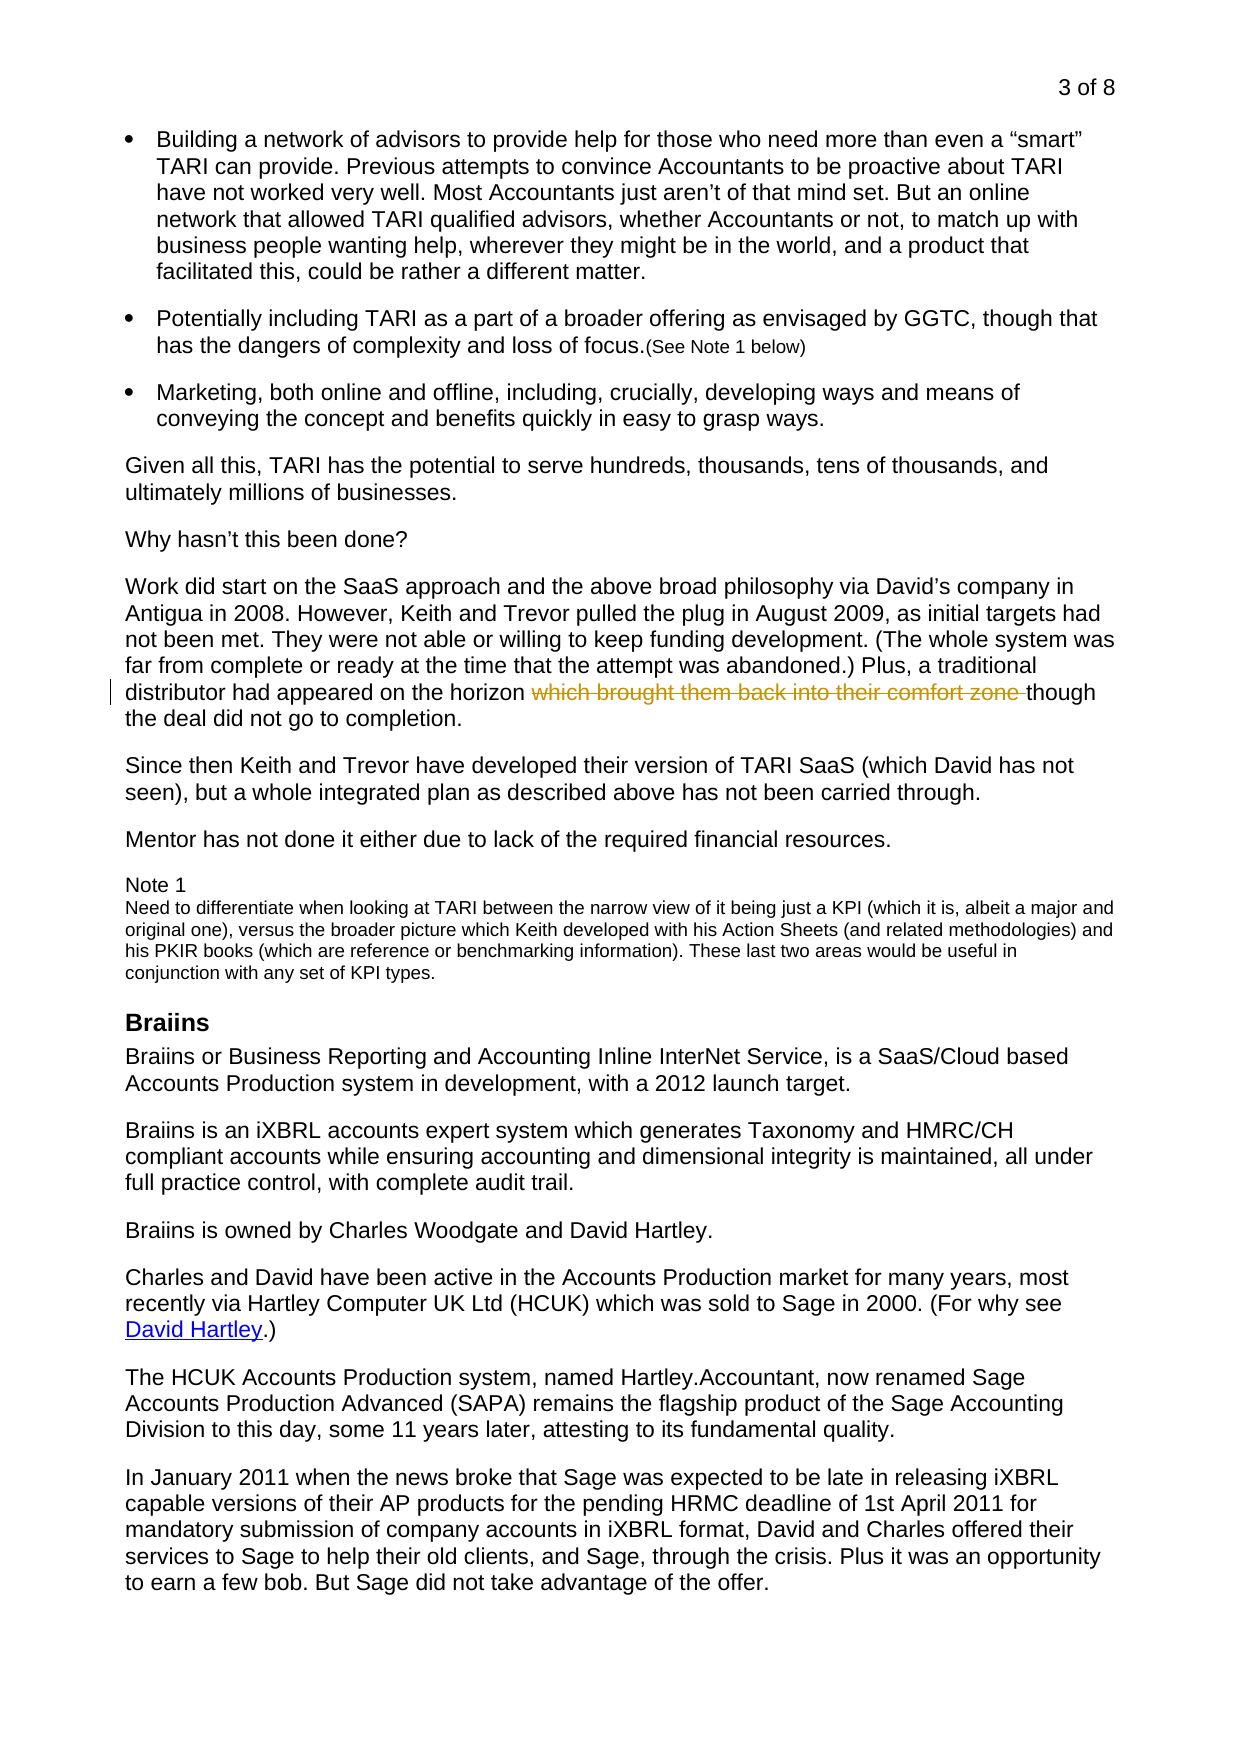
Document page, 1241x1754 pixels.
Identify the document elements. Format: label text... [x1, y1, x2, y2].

text Braiins or Business Reporting and Accounting Inline InterNet Service, is a SaaS/Cloud based Accounts Production system in development, with a 2012 launch target. [125, 1043, 1115, 1096]
list Marketing, both online and offline, including, crucially, developing ways and means of conveying the concept and benefits quickly in easy to grasp ways. [125, 379, 1115, 432]
subtitle Braiins [125, 1008, 1115, 1037]
text Braiins is an iXBRL accounts expert system which generates Taxonomy and HMRC/CH compliant accounts while ensuring accounting and dimensional integrity is maintained, all under full practice control, with complete audit trail. [125, 1117, 1115, 1196]
text Given all this, TARI has the potential to serve hundreds, thousands, tens of thousands, and ultimately millions of businesses. [125, 452, 1115, 505]
text Work did start on the SaaS approach and the above broad philosophy via David’s company in Antigua in 2008. However, Keith and Trevor pulled the plug in August 2009, as initial targets had not been met. They were not able or willing to keep funding development. (The whole system was far from complete or ready at the time that the attempt was abandoned.) Plus, a traditional distributor had appeared on the horizon though the deal did not go to completion. [125, 573, 1115, 731]
text Note 1 [125, 873, 1115, 897]
text Need to differentiate when looking at TARI between the narrow view of it being just a KPI (which it is, albeit a major and original one), versus the broader picture which Keith developed with his Action Sheets (and related methodologies) and his PKIR books (which are reference or benchmarking information). These last two areas would be useful in conjunction with any set of KPI types. [125, 897, 1115, 983]
text In January 2011 when the news broke that Sage was expected to be late in releasing iXBRL capable versions of their AP products for the pending HRMC deadline of 1st April 2011 for mandatory submission of company accounts in iXBRL format, David and Charles offered their services to Sage to help their old clients, and Sage, through the crisis. Plus it was an opportunity to earn a few bob. But Sage did not take advantage of the offer. [125, 1463, 1115, 1595]
text Charles and David have been active in the Accounts Production market for many years, most recently via Hartley Computer UK Ltd (HCUK) which was sold to Sage in 2000. (For why see David Hartley.) [125, 1264, 1115, 1343]
list Building a network of advisors to provide help for those who need more than even a “smart” TARI can provide. Previous attempts to convince Accountants to be proactive about TARI have not worked very well. Most Accountants just aren’t of that mind set. But an online network that allowed TARI qualified advisors, whether Accountants or not, to match up with business people wanting help, wherever they might be in the world, and a product that facilitated this, could be rather a different matter. [125, 126, 1115, 284]
list Potentially including TARI as a part of a broader offering as envisaged by GGTC, though that has the dangers of complexity and loss of focus.(See Note 1 below) [125, 305, 1115, 358]
text Mentor has not done it either due to lack of the required financial resources. [125, 826, 1115, 852]
text Why hasn’t this been done? [125, 526, 1115, 552]
text Since then Keith and Trevor have developed their version of TARI SaaS (which David has not seen), but a whole integrated plan as described above has not been carried through. [125, 752, 1115, 805]
text Braiins is owned by Charles Woodgate and David Hartley. [125, 1217, 1115, 1243]
text The HCUK Accounts Production system, named Hartley.Accountant, now renamed Sage Accounts Production Advanced (SAPA) remains the flagship product of the Sage Accounting Division to this day, some 11 years later, attesting to its fundamental quality. [125, 1364, 1115, 1443]
